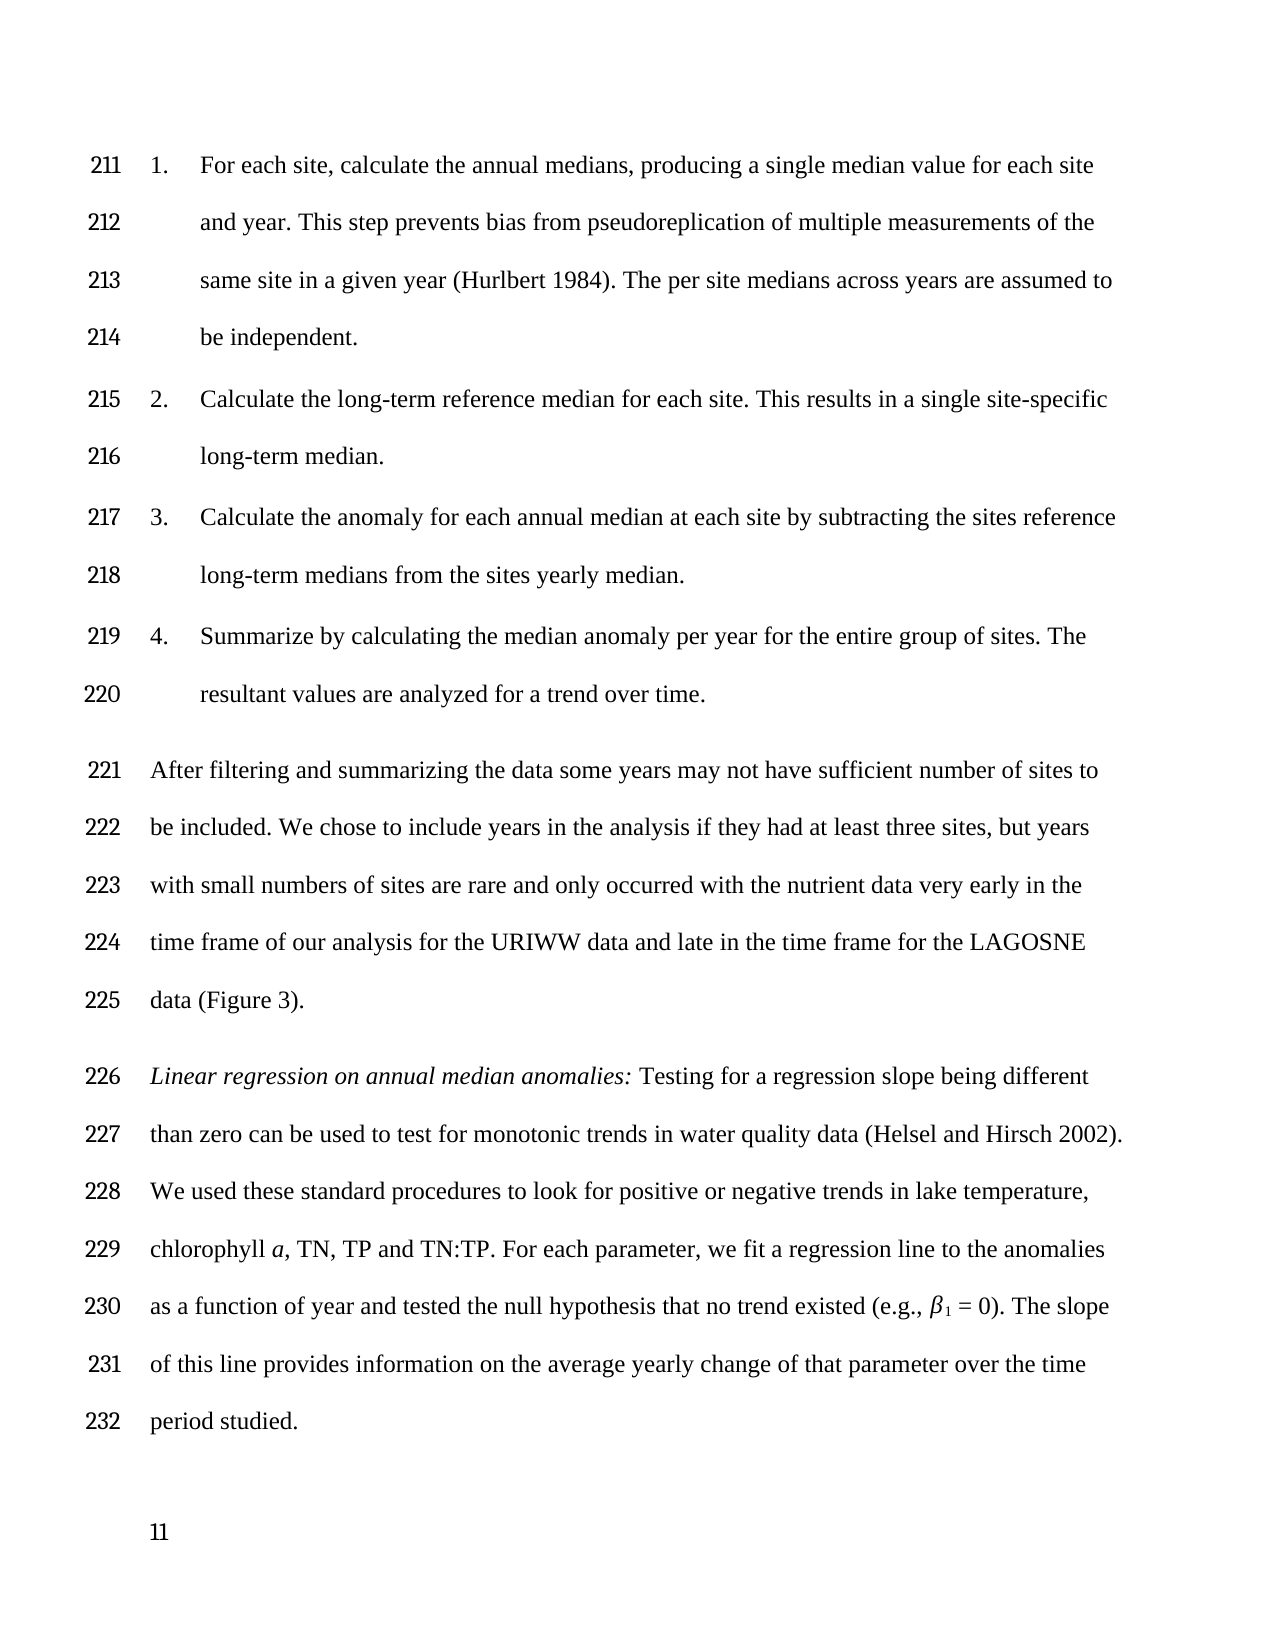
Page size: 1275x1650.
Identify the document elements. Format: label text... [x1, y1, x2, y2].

list Calculate the anomaly for each annual median at each site by subtracting the sites reference long-term medians from the sites yearly median. [150, 502, 1125, 589]
list For each site, calculate the annual medians, producing a single median value for each site and year. This step prevents bias from pseudoreplication of multiple measurements of the same site in a given year (Hurlbert 1984). The per site medians across years are assumed to be independent. [150, 150, 1125, 351]
text Linear regression on annual median anomalies: Testing for a regression slope being different than zero can be used to test for monotonic trends in water quality data (Helsel and Hirsch 2002). We used these standard procedures to look for positive or negative trends in lake temperature, chlorophyll a, TN, TP and TN:TP. For each parameter, we fit a regression line to the anomalies as a function of year and tested the null hypothesis that no trend existed (e.g., 1 = 0). The slope of this line provides information on the average yearly change of that parameter over the time period studied. [150, 1061, 1125, 1435]
list Summarize by calculating the median anomaly per year for the entire group of sites. The resultant values are analyzed for a trend over time. [150, 621, 1125, 707]
list Calculate the long-term reference median for each site. This results in a single site-specific long-term median. [150, 384, 1125, 470]
text After filtering and summarizing the data some years may not have sufficient number of sites to be included. We chose to include years in the analysis if they had at least three sites, but years with small numbers of sites are rare and only occurred with the nutrient data very early in the time frame of our analysis for the URIWW data and late in the time frame for the LAGOSNE data (Figure 3). [150, 755, 1125, 1014]
